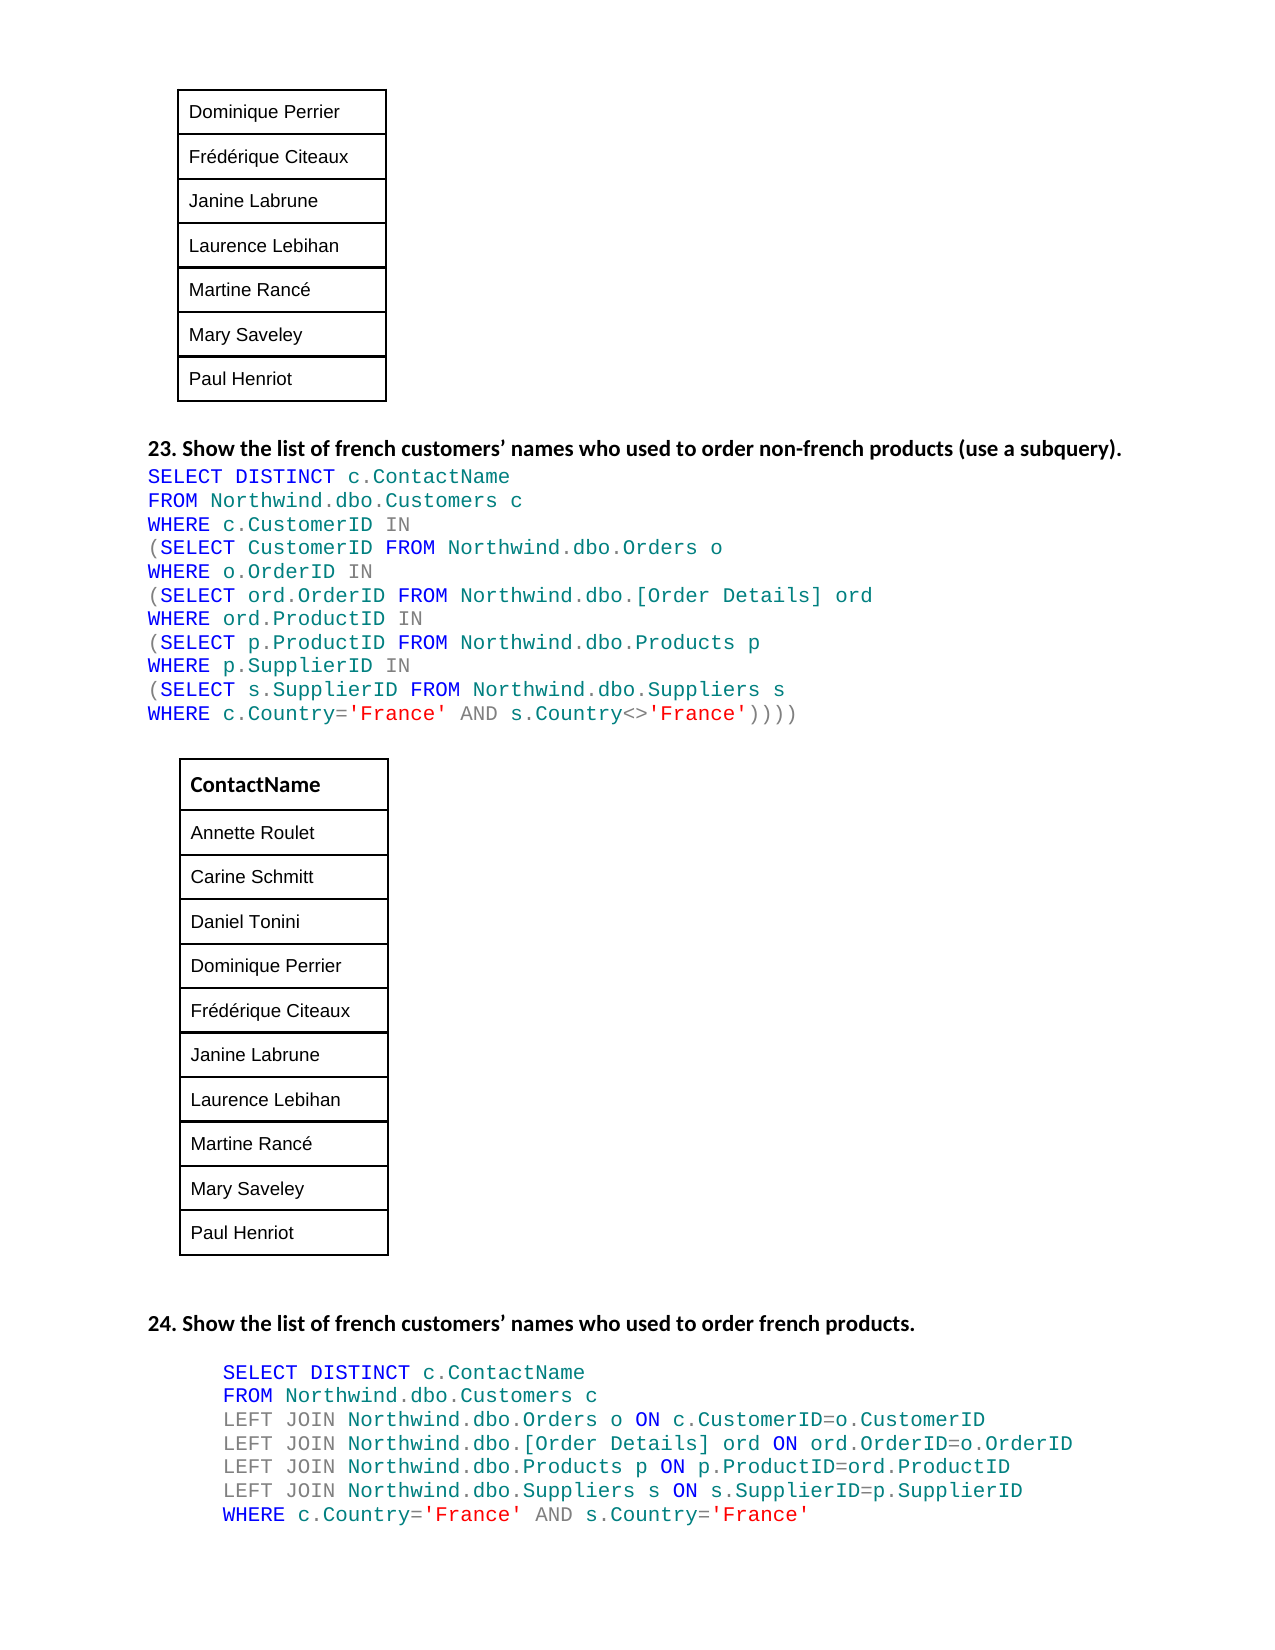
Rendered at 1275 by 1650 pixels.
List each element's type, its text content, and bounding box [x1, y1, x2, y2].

table_cell Daniel Tonini [181, 900, 387, 942]
text FROM Northwind.dbo.Customers c [223, 1386, 1186, 1409]
table_cell Janine Labrune [181, 1034, 387, 1076]
table_cell Dominique Perrier [181, 945, 387, 987]
table_cell Paul Henriot [179, 358, 385, 400]
text (SELECT ord.OrderID FROM Northwind.dbo.[Order Details] ord [148, 584, 1186, 608]
table_cell Mary Saveley [181, 1167, 387, 1209]
text WHERE c.CustomerID IN [148, 514, 1186, 537]
text WHERE p.SupplierID IN [148, 656, 1186, 679]
table_cell Martine Rancé [179, 269, 385, 311]
table_cell Laurence Lebihan [181, 1078, 387, 1120]
text (SELECT s.SupplierID FROM Northwind.dbo.Suppliers s [148, 679, 1186, 703]
text 24. Show the list of french customers’ names who used to order french products. [148, 1309, 1186, 1337]
text WHERE c.Country='France' AND s.Country='France' [223, 1504, 1186, 1527]
text LEFT JOIN Northwind.dbo.Orders o ON c.CustomerID=o.CustomerID [223, 1409, 1186, 1433]
text SELECT DISTINCT c.ContactName [223, 1362, 1186, 1386]
text SELECT DISTINCT c.ContactName [148, 466, 1186, 490]
table_cell Carine Schmitt [181, 856, 387, 898]
table_cell Janine Labrune [179, 180, 385, 222]
text 23. Show the list of french customers’ names who used to order non-french products (use a subquery). [148, 434, 1186, 462]
table_cell Mary Saveley [179, 313, 385, 355]
table_cell Martine Rancé [181, 1123, 387, 1165]
text (SELECT CustomerID FROM Northwind.dbo.Orders o [148, 537, 1186, 561]
text WHERE ord.ProductID IN [148, 608, 1186, 632]
table_cell Paul Henriot [181, 1211, 387, 1254]
text LEFT JOIN Northwind.dbo.Products p ON p.ProductID=ord.ProductID [223, 1456, 1186, 1480]
table_cell Frédérique Citeaux [181, 989, 387, 1031]
table_cell Annette Roulet [181, 811, 387, 853]
table_cell Laurence Lebihan [179, 224, 385, 266]
text FROM Northwind.dbo.Customers c [148, 490, 1186, 514]
text LEFT JOIN Northwind.dbo.Suppliers s ON s.SupplierID=p.SupplierID [223, 1480, 1186, 1504]
table_cell Frédérique Citeaux [179, 135, 385, 177]
text WHERE c.Country='France' AND s.Country<>'France')))) [148, 703, 1186, 726]
table_header ContactName [181, 760, 387, 809]
table_cell Dominique Perrier [179, 91, 385, 133]
text (SELECT p.ProductID FROM Northwind.dbo.Products p [148, 632, 1186, 656]
text LEFT JOIN Northwind.dbo.[Order Details] ord ON ord.OrderID=o.OrderID [223, 1433, 1186, 1456]
text WHERE o.OrderID IN [148, 561, 1186, 584]
